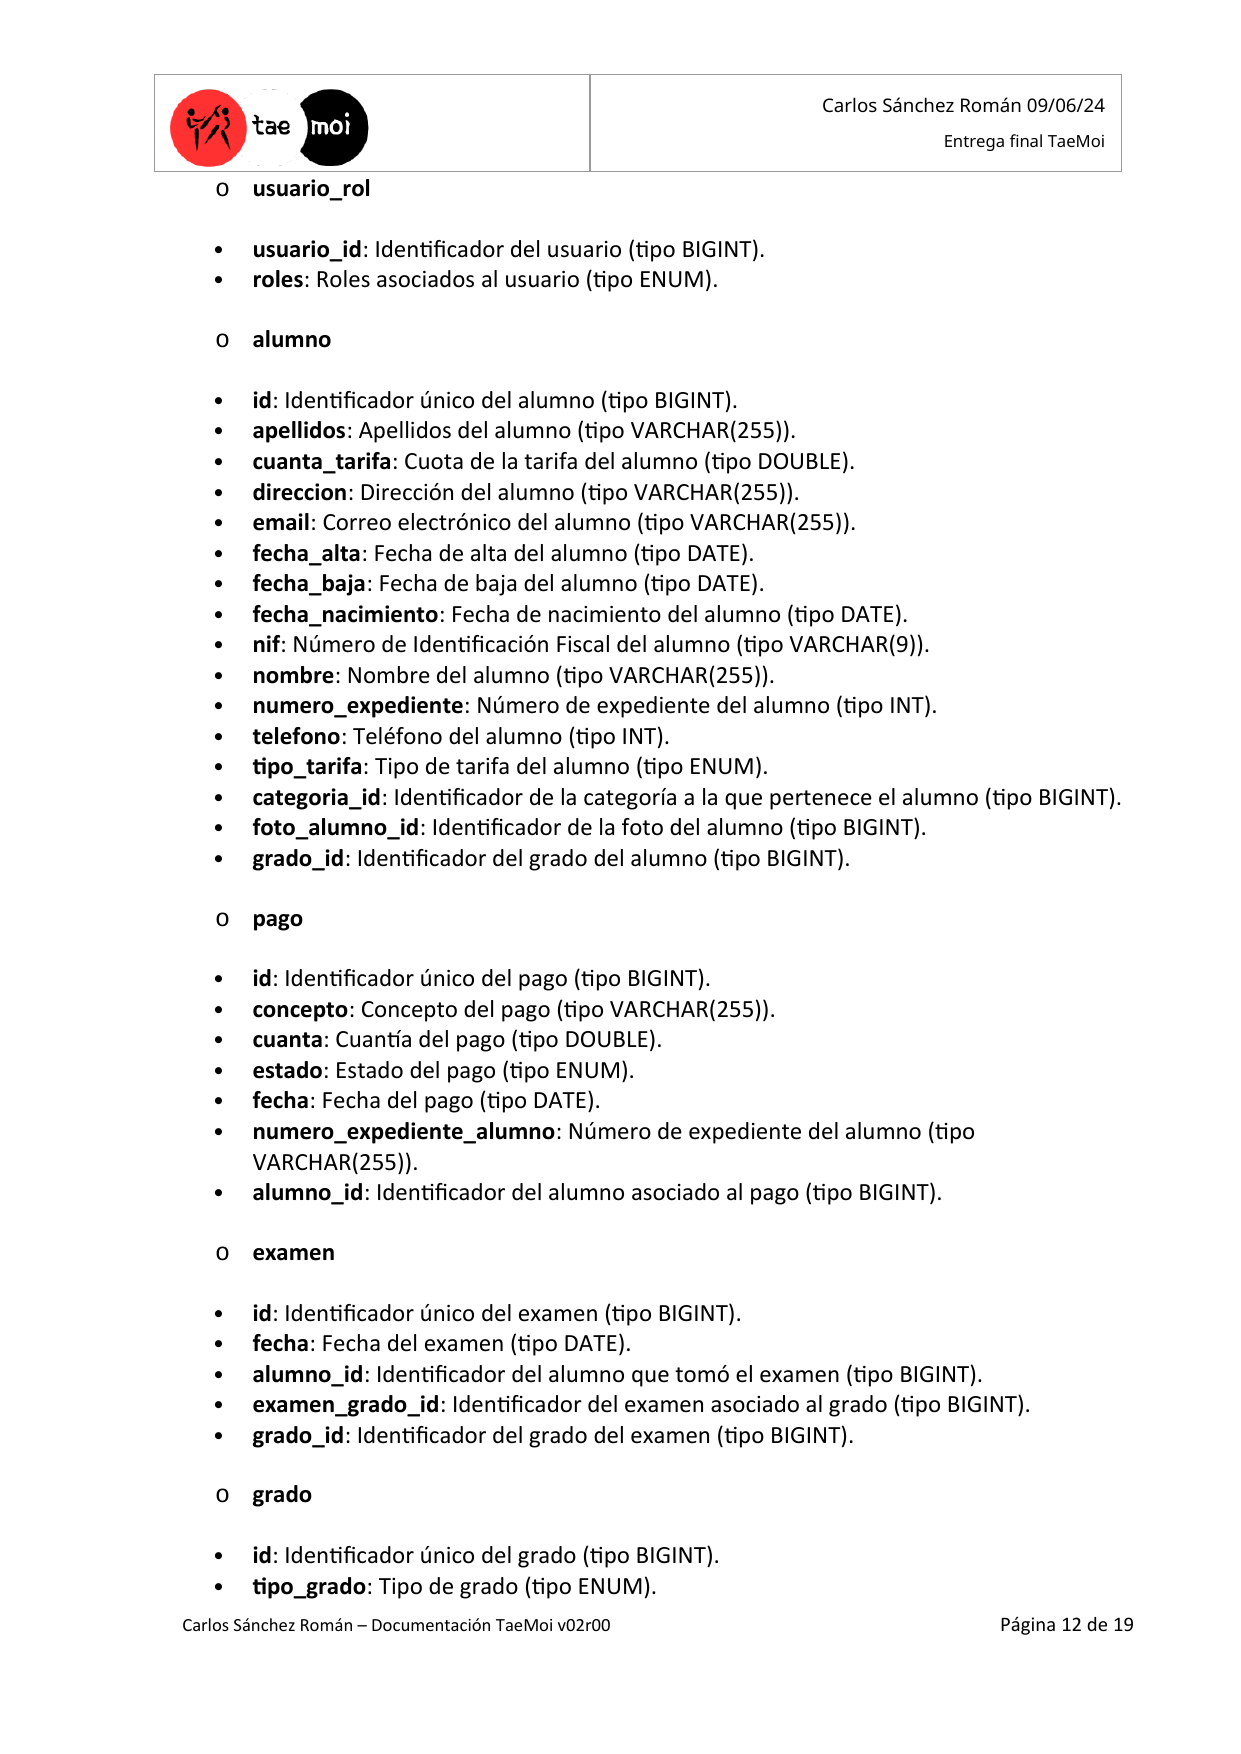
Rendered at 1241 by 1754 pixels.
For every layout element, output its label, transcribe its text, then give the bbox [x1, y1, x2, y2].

list fecha_alta: Fecha de alta del alumno (tipo DATE). [215, 537, 1139, 567]
list examen_grado_id: Identificador del examen asociado al grado (tipo BIGINT). [215, 1388, 1139, 1419]
picture [165, 85, 372, 170]
list concepto: Concepto del pago (tipo VARCHAR(255)). [215, 993, 1139, 1024]
list nombre: Nombre del alumno (tipo VARCHAR(255)). [215, 659, 1139, 689]
list usuario_id: Identificador del usuario (tipo BIGINT). [215, 233, 1139, 263]
list estado: Estado del pago (tipo ENUM). [215, 1054, 1139, 1085]
list id: Identificador único del grado (tipo BIGINT). [215, 1539, 1139, 1570]
list pago [215, 902, 1139, 933]
list fecha: Fecha del pago (tipo DATE). [215, 1085, 1139, 1115]
list numero_expediente: Número de expediente del alumno (tipo INT). [215, 689, 1139, 720]
list alumno [215, 323, 1139, 355]
list categoria_id: Identificador de la categoría a la que pertenece el alumno (tipo BIGINT). [215, 781, 1139, 811]
list cuanta: Cuantía del pago (tipo DOUBLE). [215, 1024, 1139, 1054]
list fecha_baja: Fecha de baja del alumno (tipo DATE). [215, 567, 1139, 598]
list direccion: Dirección del alumno (tipo VARCHAR(255)). [215, 476, 1139, 506]
list id: Identificador único del alumno (tipo BIGINT). [215, 384, 1139, 415]
list fecha: Fecha del examen (tipo DATE). [215, 1327, 1139, 1358]
list examen [215, 1236, 1139, 1268]
list id: Identificador único del examen (tipo BIGINT). [215, 1297, 1139, 1327]
list alumno_id: Identificador del alumno que tomó el examen (tipo BIGINT). [215, 1358, 1139, 1388]
list grado [215, 1479, 1139, 1510]
list grado_id: Identificador del grado del examen (tipo BIGINT). [215, 1419, 1139, 1449]
list alumno_id: Identificador del alumno asociado al pago (tipo BIGINT). [215, 1176, 1139, 1207]
list numero_expediente_alumno: Número de expediente del alumno (tipo VARCHAR(255)). [215, 1115, 1139, 1176]
list nif: Número de Identificación Fiscal del alumno (tipo VARCHAR(9)). [215, 628, 1139, 659]
list fecha_nacimiento: Fecha de nacimiento del alumno (tipo DATE). [215, 598, 1139, 628]
list id: Identificador único del pago (tipo BIGINT). [215, 963, 1139, 993]
list apellidos: Apellidos del alumno (tipo VARCHAR(255)). [215, 415, 1139, 445]
list cuanta_tarifa: Cuota de la tarifa del alumno (tipo DOUBLE). [215, 445, 1139, 476]
list telefono: Teléfono del alumno (tipo INT). [215, 720, 1139, 750]
list tipo_grado: Tipo de grado (tipo ENUM). [215, 1570, 1139, 1601]
list usuario_rol [215, 160, 1139, 204]
list tipo_tarifa: Tipo de tarifa del alumno (tipo ENUM). [215, 750, 1139, 781]
list foto_alumno_id: Identificador de la foto del alumno (tipo BIGINT). [215, 811, 1139, 842]
list roles: Roles asociados al usuario (tipo ENUM). [215, 263, 1139, 294]
list grado_id: Identificador del grado del alumno (tipo BIGINT). [215, 842, 1139, 872]
list email: Correo electrónico del alumno (tipo VARCHAR(255)). [215, 506, 1139, 537]
